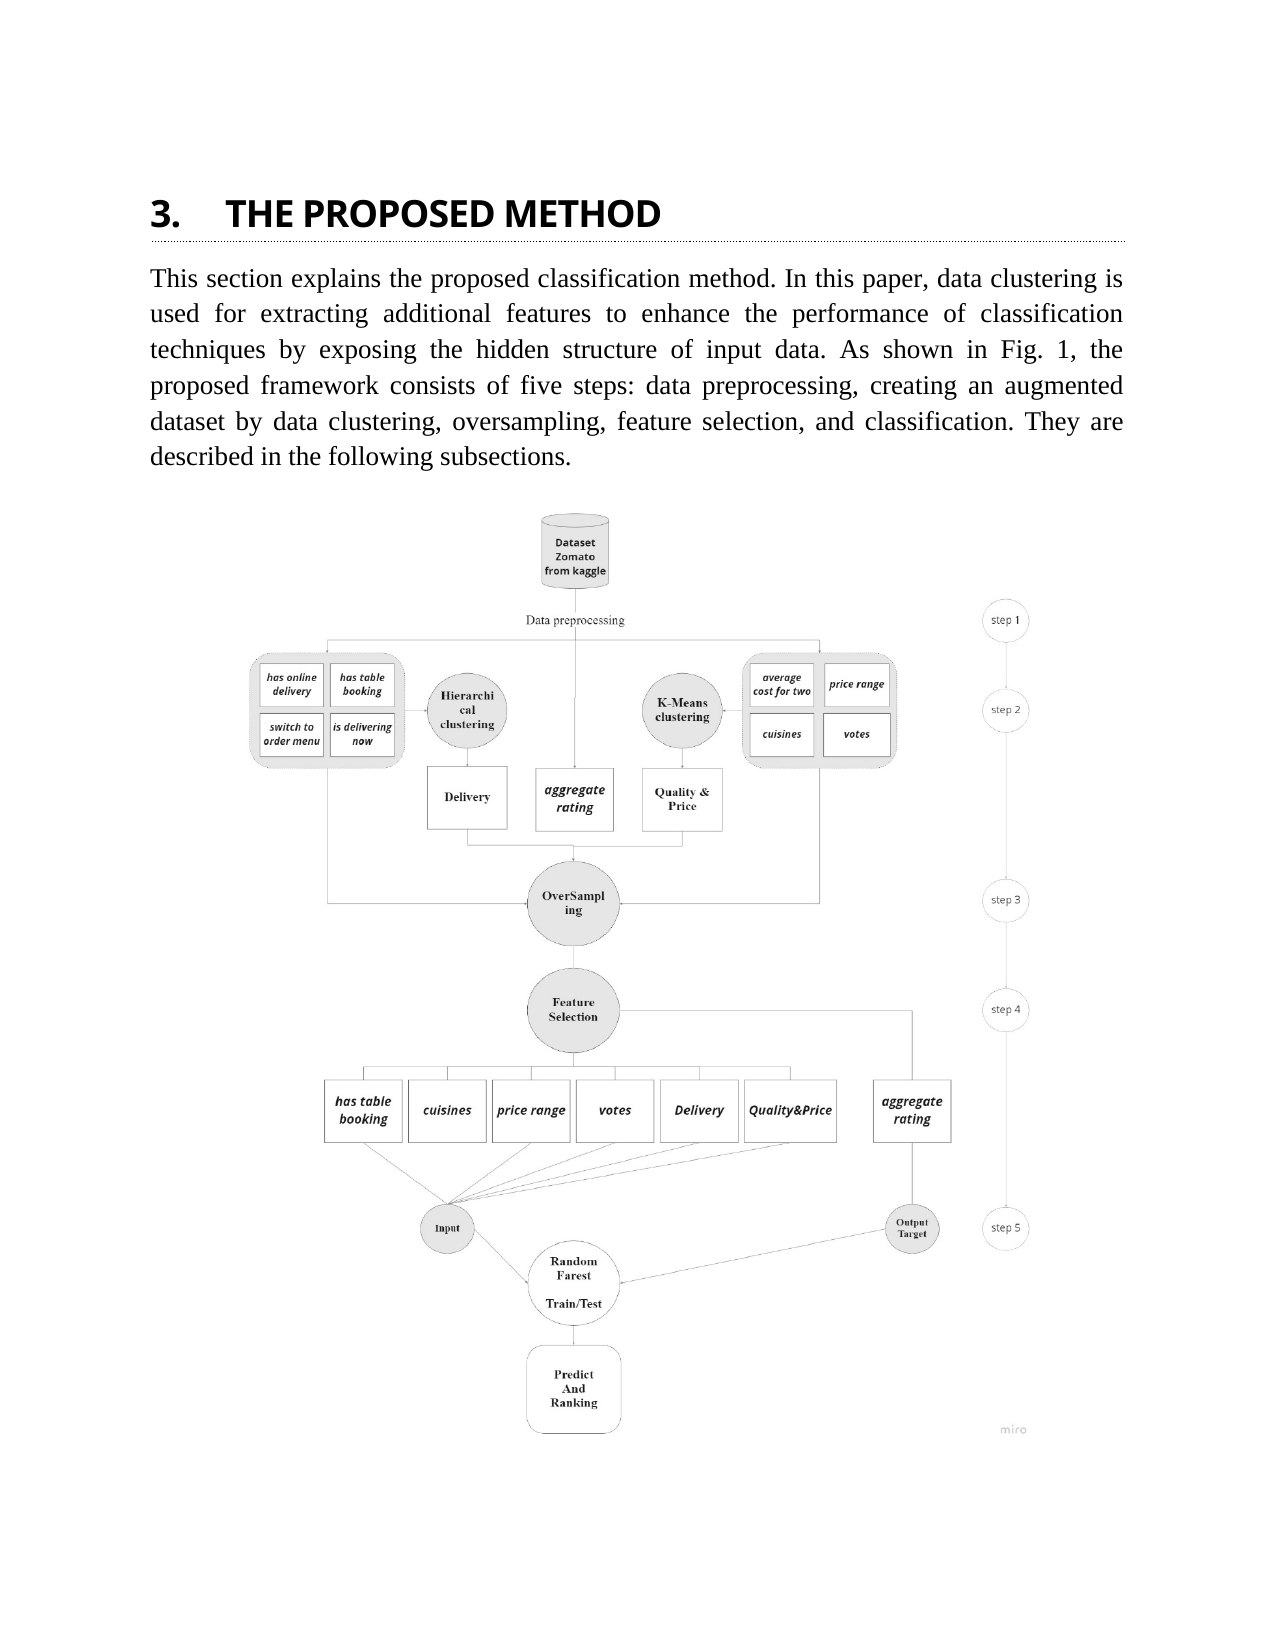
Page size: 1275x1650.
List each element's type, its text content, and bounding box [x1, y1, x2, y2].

subtitle THE PROPOSED METHOD [150, 187, 1125, 242]
picture [230, 493, 1045, 1452]
text This section explains the proposed classification method. In this paper, data clustering is used for extracting additional features to enhance the performance of classification techniques by exposing the hidden structure of input data. As shown in Fig. 1, the proposed framework consists of five steps: data preprocessing, creating an augmented dataset by data clustering, oversampling, feature selection, and classification. They are described in the following subsections. [150, 262, 1125, 472]
